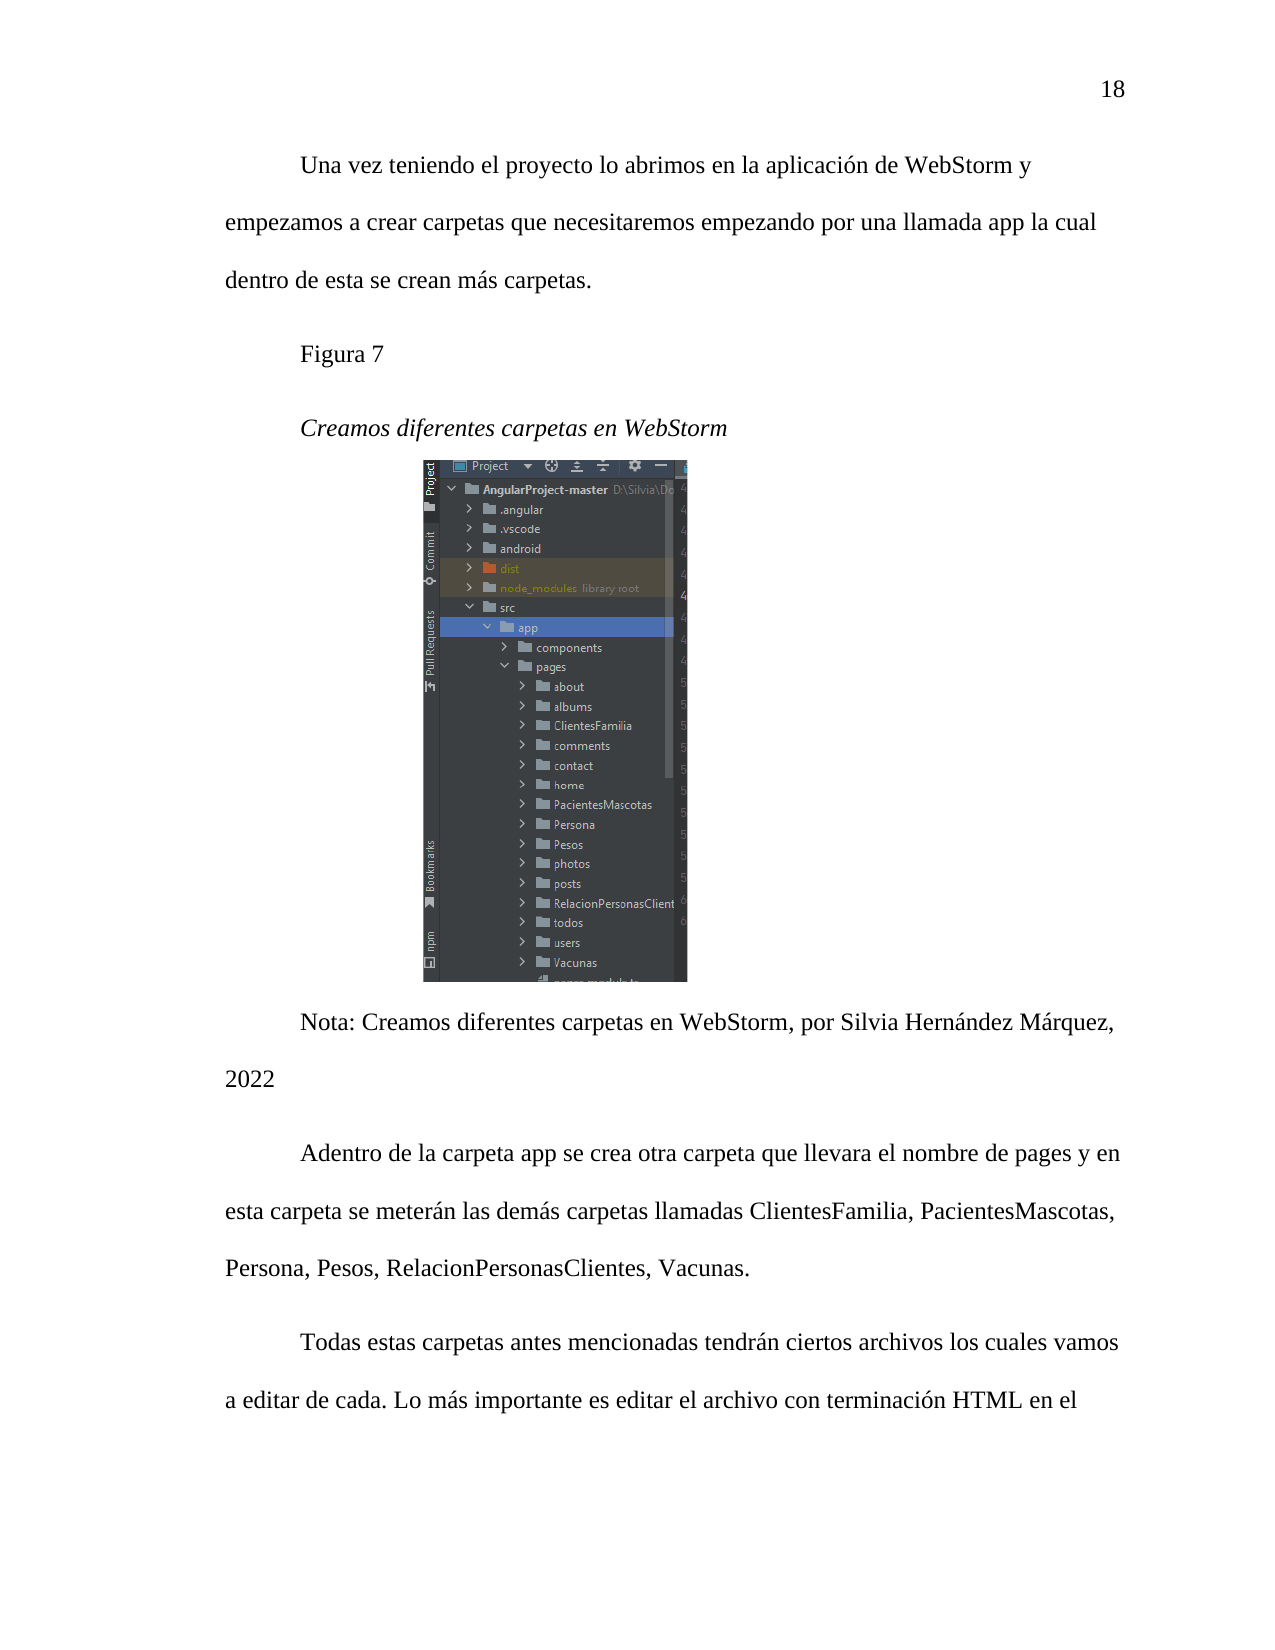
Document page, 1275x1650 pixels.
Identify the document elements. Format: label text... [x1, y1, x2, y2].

text Una vez teniendo el proyecto lo abrimos en la aplicación de WebStorm y empezamos a crear carpetas que necesitaremos empezando por una llamada app la cual dentro de esta se crean más carpetas. [225, 150, 1125, 294]
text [225, 1327, 1125, 1414]
text Nota: Creamos diferentes carpetas en WebStorm, por Silvia Hernández Márquez, 2022 [225, 1007, 1125, 1093]
picture [423, 460, 688, 982]
text Adentro de la carpeta app se crea otra carpeta que llevara el nombre de pages y en esta carpeta se meterán las demás carpetas llamadas ClientesFamilia, PacientesMascotas, Persona, Pesos, RelacionPersonasClientes, Vacunas. [225, 1138, 1125, 1282]
text Creamos diferentes carpetas en WebStorm [225, 413, 1125, 442]
text Figura 7 [225, 339, 1125, 368]
